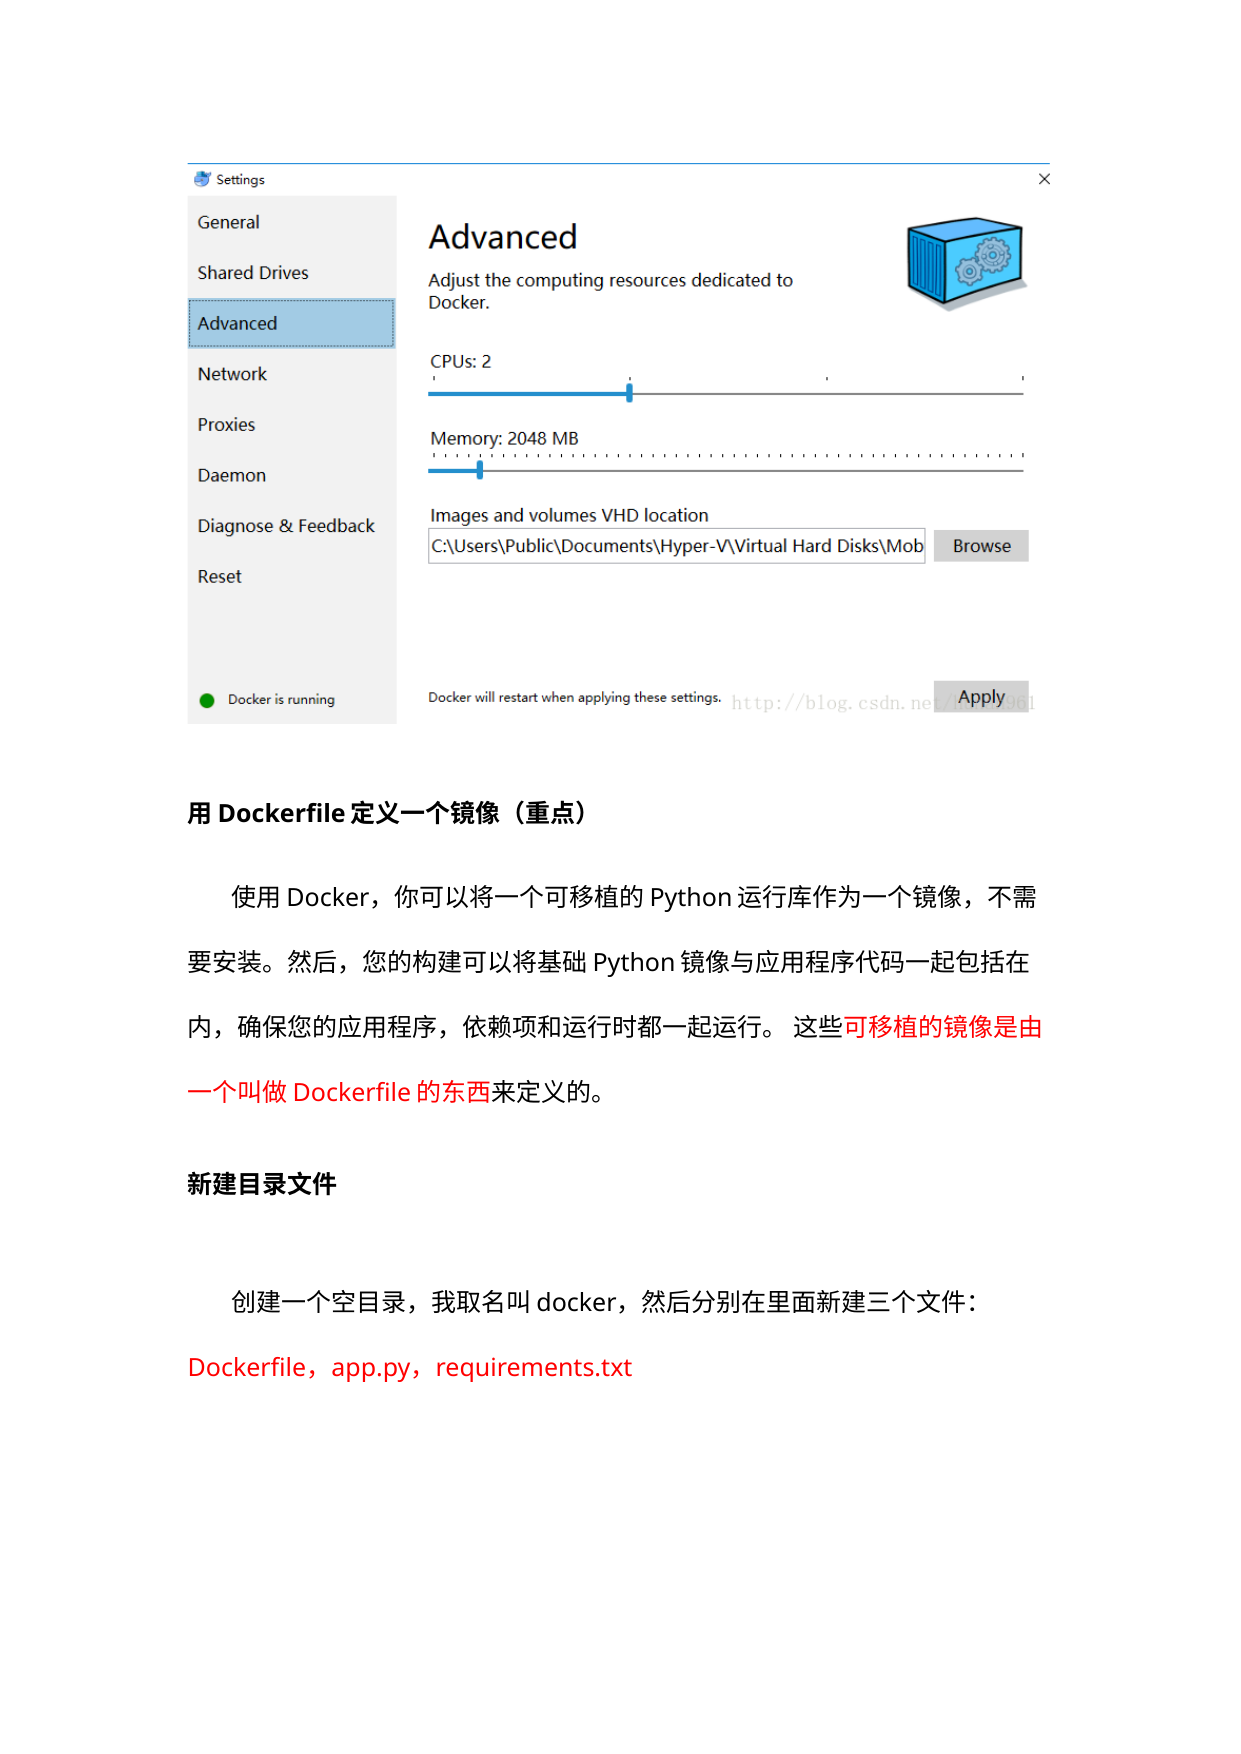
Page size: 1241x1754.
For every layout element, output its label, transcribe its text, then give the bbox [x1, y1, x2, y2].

subtitle 新建目录文件 [187, 1150, 1053, 1215]
subtitle 用Dockerfile定义一个镜像（重点） [187, 779, 1053, 844]
text 使用Docker，你可以将一个可移植的Python运行库作为一个镜像，不需要安装。然后，您的构建可以将基础Python镜像与应用程序代码一起包括在内，确保您的应用程序，依赖项和运行时都一起运行。 这些可移植的镜像是由一个叫做Dockerfile的东西来定义的。 [187, 863, 1053, 1123]
picture [187, 162, 1053, 724]
text 创建一个空目录，我取名叫docker，然后分别在里面新建三个文件：Dockerfile，app.py，requirements.txt [187, 1268, 1053, 1398]
